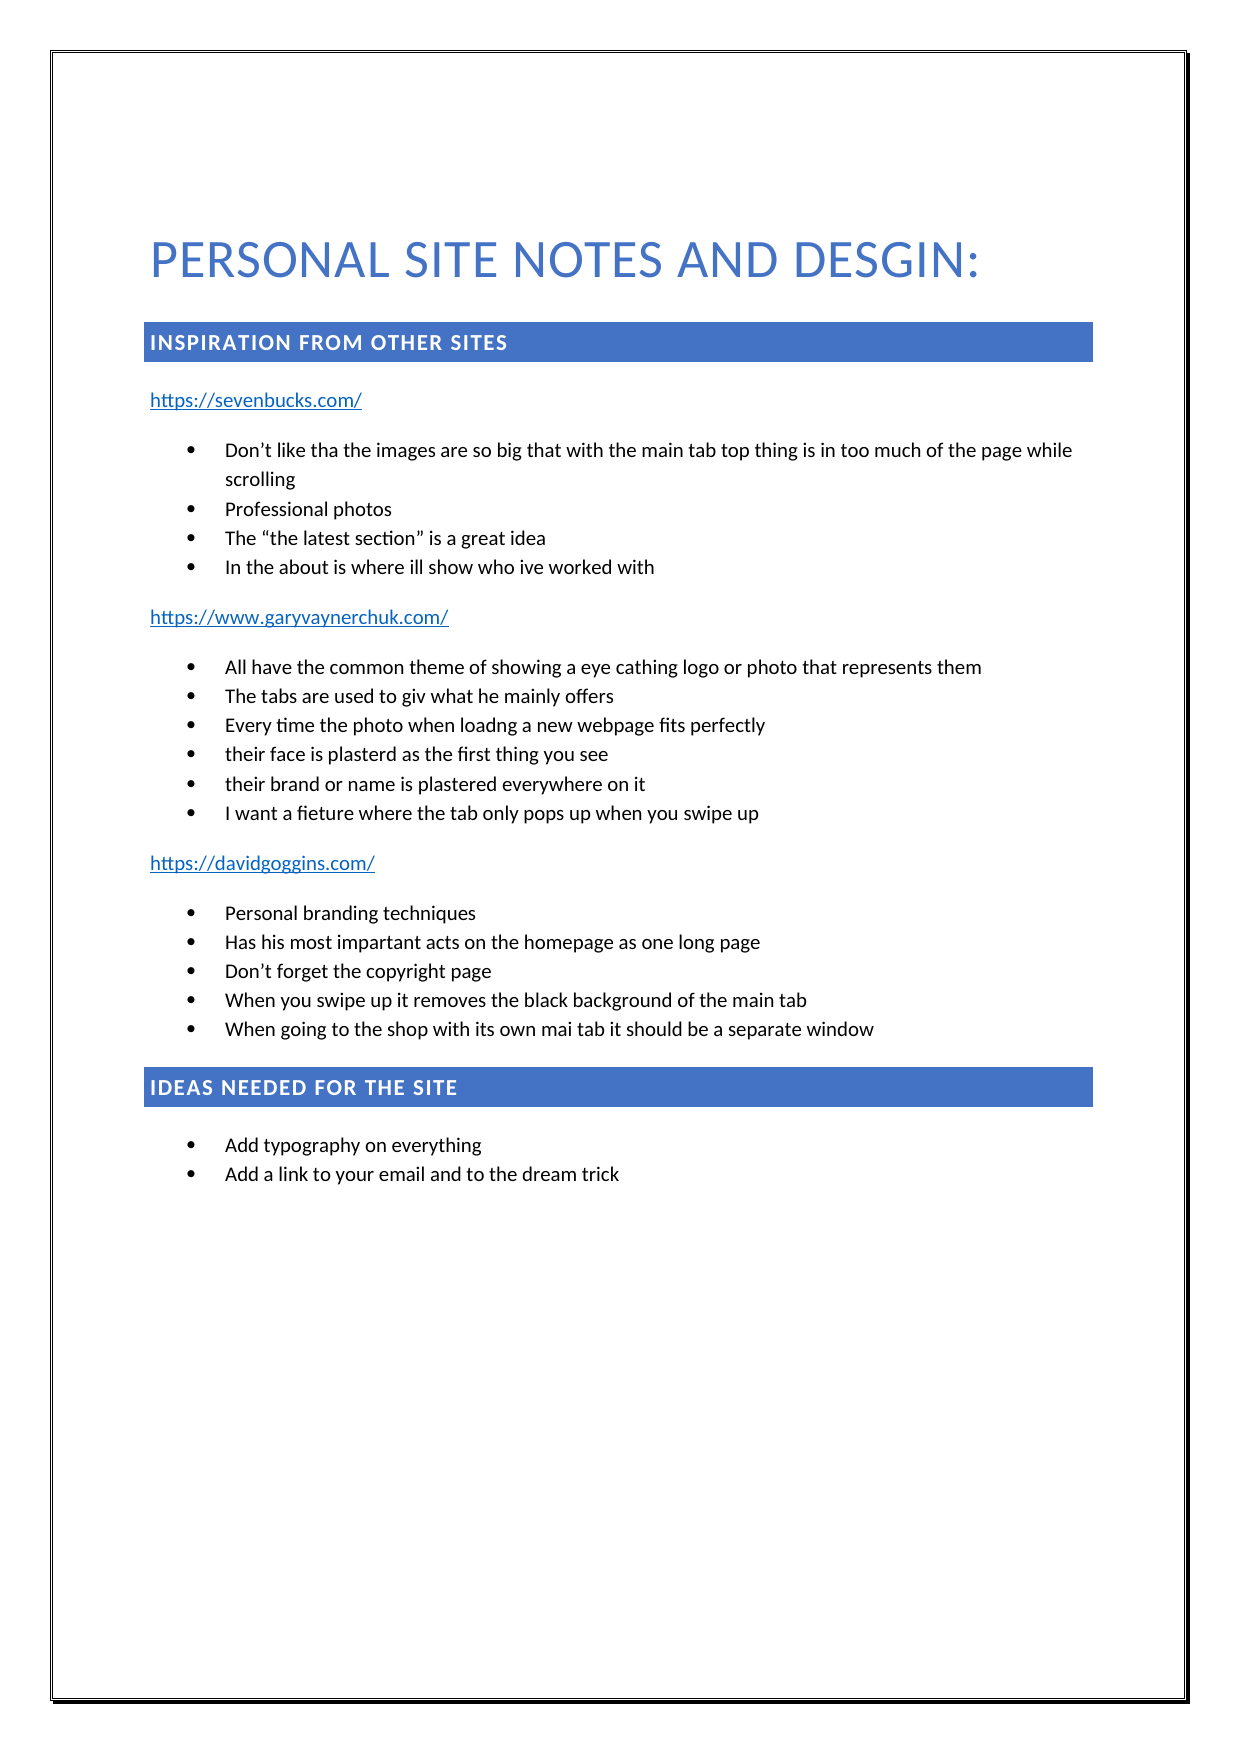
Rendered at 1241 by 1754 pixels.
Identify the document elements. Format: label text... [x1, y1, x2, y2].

list their brand or name is plastered everywhere on it [187, 771, 1087, 796]
list The “the latest section” is a great idea [187, 525, 1087, 550]
list their face is plasterd as the first thing you see [187, 742, 1087, 767]
text https://sevenbucks.com/ [150, 387, 1087, 413]
list Don’t forget the copyright page [187, 958, 1087, 984]
list When going to the shop with its own mai tab it should be a separate window [187, 1017, 1087, 1042]
list All have the common theme of showing a eye cathing logo or photo that represents them [187, 654, 1087, 679]
text https://davidgoggins.com/ [150, 850, 1087, 875]
title personal site notes and desgin: [150, 225, 1087, 291]
list Don’t like tha the images are so big that with the main tab top thing is in too much of the page while scrolling [187, 437, 1087, 492]
list Professional photos [187, 496, 1087, 521]
list Every time the photo when loadng a new webpage fits perfectly [187, 712, 1087, 738]
list Has his most impartant acts on the homepage as one long page [187, 929, 1087, 954]
subtitle ideas needed for the site [150, 1073, 1087, 1101]
list In the about is where ill show who ive worked with [187, 554, 1087, 579]
list Add typography on everything [187, 1132, 1087, 1157]
list Add a link to your email and to the dream trick [187, 1161, 1087, 1187]
subtitle inspiration from other sites [150, 328, 1087, 356]
list Personal branding techniques [187, 900, 1087, 925]
list When you swipe up it removes the black background of the main tab [187, 987, 1087, 1013]
list I want a fieture where the tab only pops up when you swipe up [187, 800, 1087, 825]
list The tabs are used to giv what he mainly offers [187, 683, 1087, 709]
text https://www.garyvaynerchuk.com/ [150, 604, 1087, 629]
